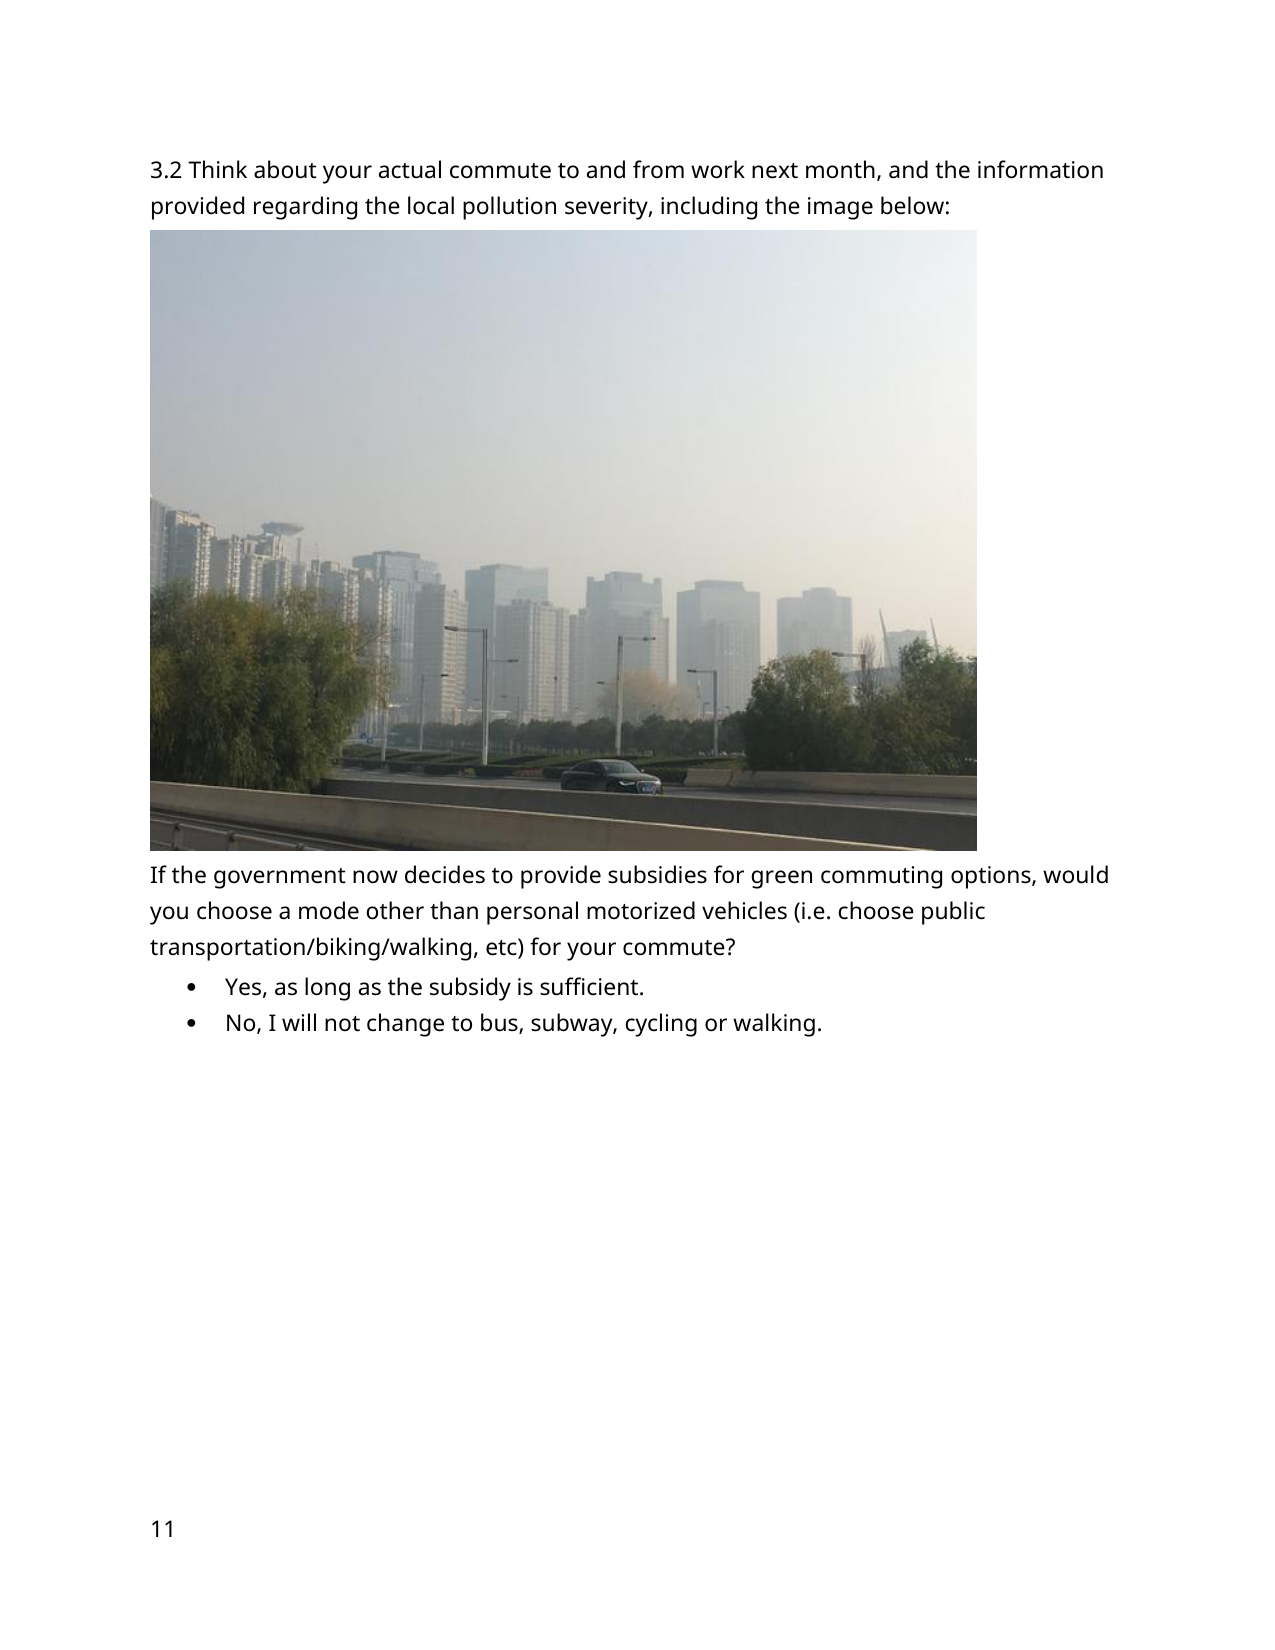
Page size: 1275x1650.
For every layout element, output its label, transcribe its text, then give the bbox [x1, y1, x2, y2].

picture [150, 230, 977, 851]
text 3.2 Think about your actual commute to and from work next month, and the information provided regarding the local pollution severity, including the image below: [150, 154, 1125, 221]
list No, I will not change to bus, subway, cycling or walking. [187, 1007, 1125, 1038]
text If the government now decides to provide subsidies for green commuting options, would you choose a mode other than personal motorized vehicles (i.e. choose public transportation/biking/walking, etc) for your commute? [150, 859, 1125, 962]
list Yes, as long as the subsidy is sufficient. [187, 971, 1125, 1003]
